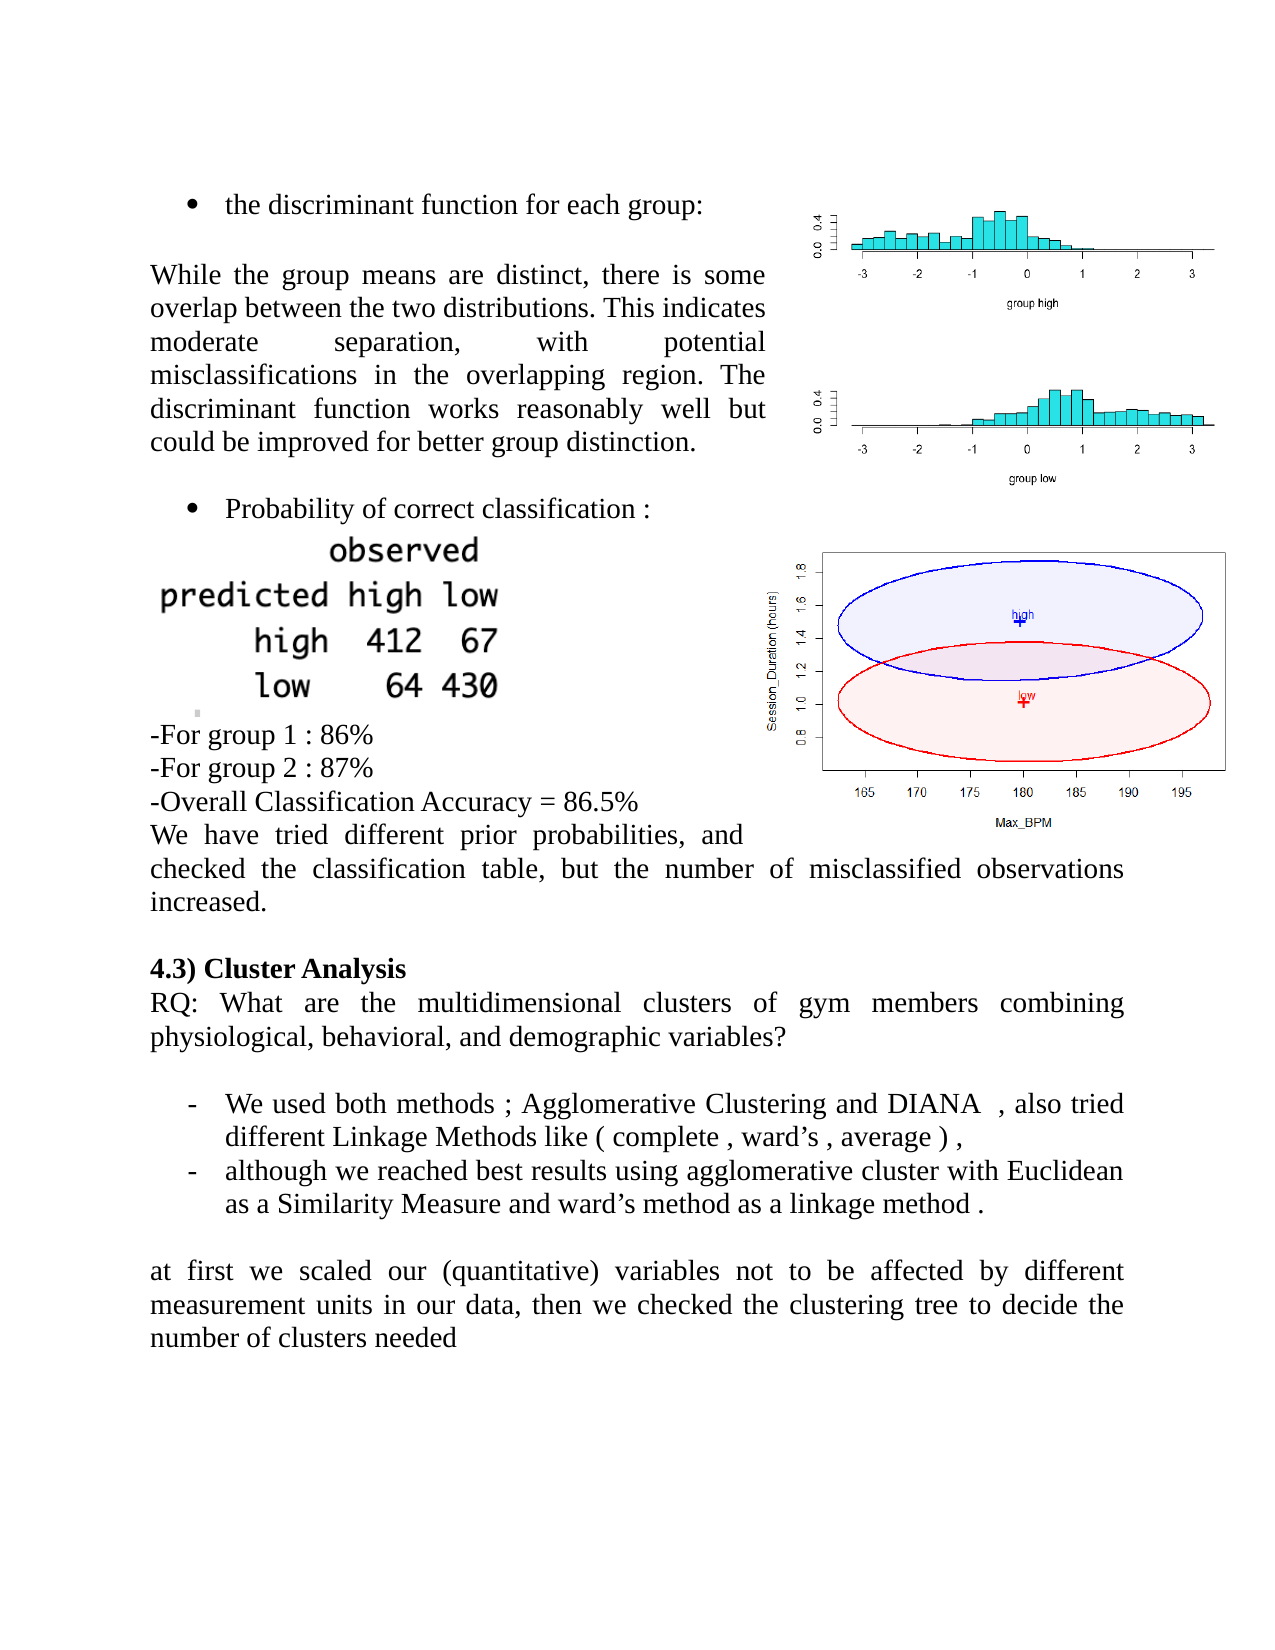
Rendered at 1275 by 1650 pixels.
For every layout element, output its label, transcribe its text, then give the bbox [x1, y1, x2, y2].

list Probability of correct classification : [187, 492, 783, 525]
text We have tried different prior probabilities, and checked the classification table, but the number of misclassified observations increased. [150, 817, 1125, 918]
picture [150, 525, 582, 717]
list We used both methods ; Agglomerative Clustering and DIANA , also tried different Linkage Methods like ( complete , ward’s , average ) , [187, 1086, 1125, 1153]
text -Overall Classification Accuracy = 86.5% [150, 784, 762, 817]
text RQ: What are the multidimensional clusters of gym members combining physiological, behavioral, and demographic variables? [150, 985, 1125, 1052]
picture [762, 150, 1254, 843]
list the discriminant function for each group: [187, 183, 783, 223]
text While the group means are distinct, there is some overlap between the two distributions. This indicates moderate separation, with potential misclassifications in the overlapping region. The discriminant function works reasonably well but could be improved for better group distinction. [150, 257, 783, 458]
text at first we scaled our (quantitative) variables not to be affected by different measurement units in our data, then we checked the clustering tree to decide the number of clusters needed [150, 1253, 1125, 1354]
text -For group 1 : 86% [150, 717, 762, 750]
text 4.3) Cluster Analysis [150, 952, 1125, 985]
list although we reached best results using agglomerative cluster with Euclidean as a Similarity Measure and ward’s method as a linkage method . [187, 1153, 1125, 1220]
text -For group 2 : 87% [150, 750, 762, 784]
